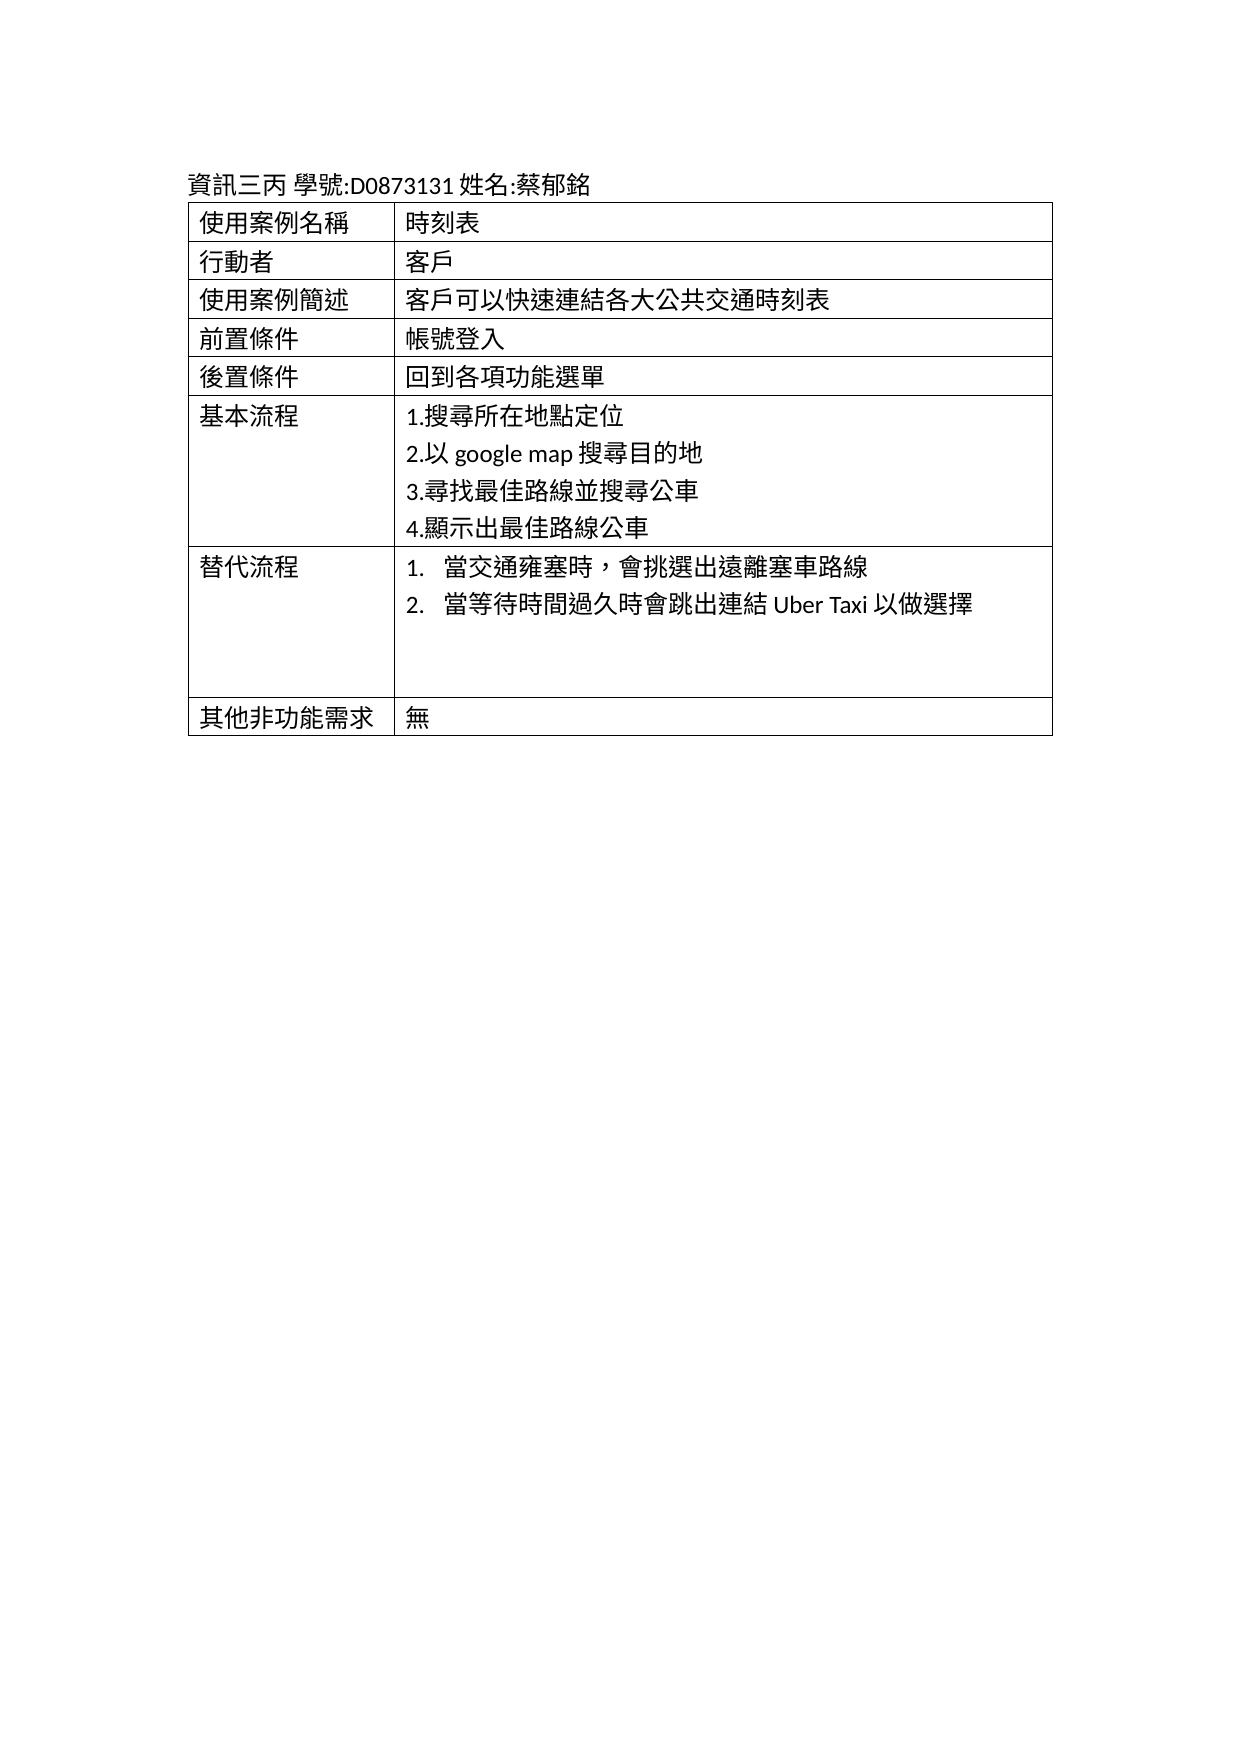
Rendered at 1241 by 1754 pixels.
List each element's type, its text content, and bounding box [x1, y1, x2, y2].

table_cell 1.搜尋所在地點定位 2.以google map搜尋目的地 3.尋找最佳路線並搜尋公車 4.顯示出最佳路線公車 [395, 396, 1052, 546]
table_cell 其他非功能需求 [189, 698, 394, 735]
table_cell 替代流程 [189, 547, 394, 697]
table_cell 客戶 [395, 242, 1052, 279]
table_cell 回到各項功能選單 [395, 357, 1052, 395]
table_header 使用案例名稱 [189, 203, 394, 241]
table_cell 行動者 [189, 242, 394, 279]
table_cell 使用案例簡述 [189, 280, 394, 318]
table_cell 當交通雍塞時，會挑選出遠離塞車路線 當等待時間過久時會跳出連結Uber Taxi 以做選擇 [395, 547, 1052, 697]
text 資訊三丙 學號:D0873131 姓名:蔡郁銘 [187, 164, 1053, 202]
table_cell 基本流程 [189, 396, 394, 546]
table_cell 客戶可以快速連結各大公共交通時刻表 [395, 280, 1052, 318]
table_cell 前置條件 [189, 319, 394, 356]
table_cell 後置條件 [189, 357, 394, 395]
table_cell 帳號登入 [395, 319, 1052, 356]
table_cell 無 [395, 698, 1052, 735]
table_header 時刻表 [395, 203, 1052, 241]
